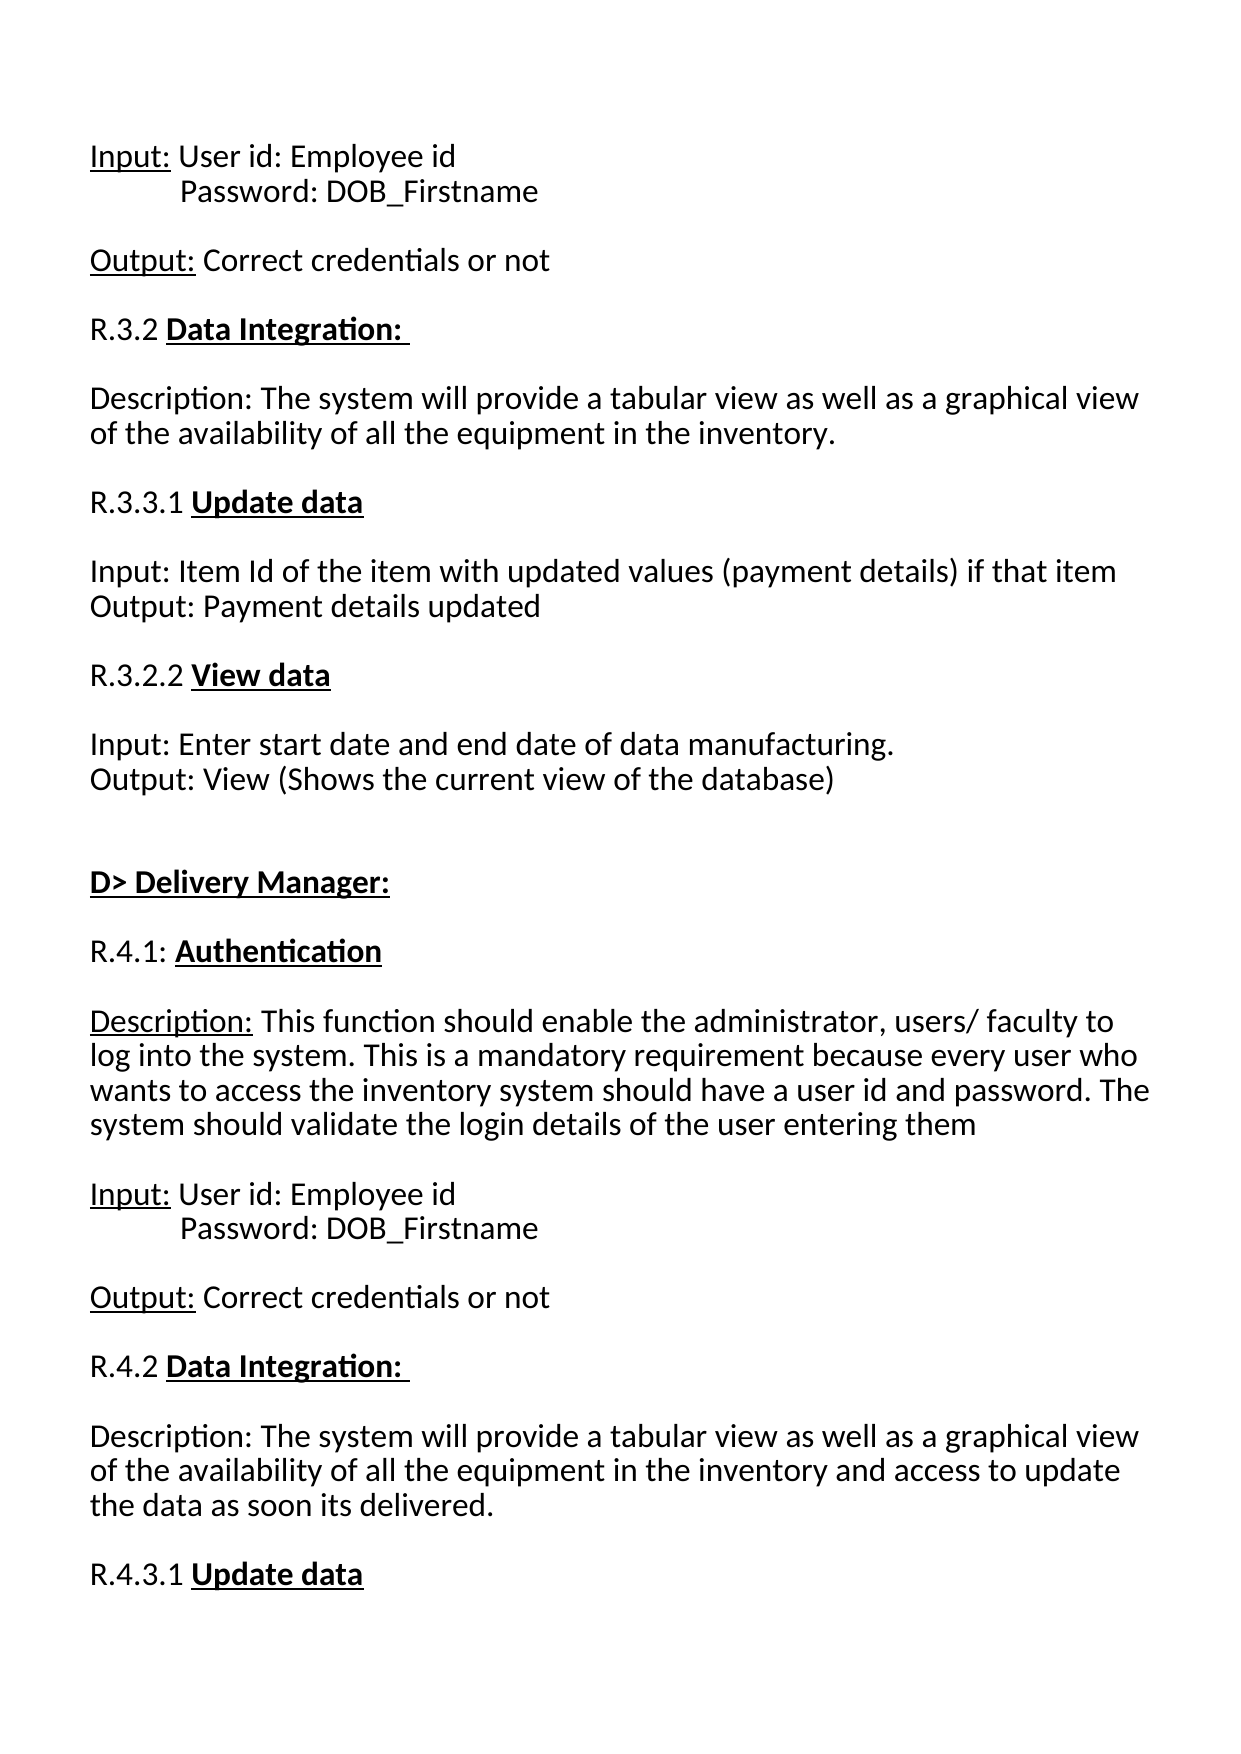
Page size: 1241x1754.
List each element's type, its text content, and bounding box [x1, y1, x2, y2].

text Output: Correct credentials or not [89, 243, 1160, 278]
text D> Delivery Manager: [89, 866, 1160, 901]
text Password: DOB_Firstname [89, 174, 1160, 209]
text Output: Correct credentials or not [89, 1281, 1160, 1316]
text Password: DOB_Firstname [89, 1212, 1160, 1246]
text R.4.1: Authentication [89, 935, 1160, 970]
text Input: User id: Employee id [89, 1177, 1160, 1212]
text Input: Item Id of the item with updated values (payment details) if that item [89, 555, 1160, 589]
text R.3.2 Data Integration: [89, 313, 1160, 347]
text Output: Payment details updated [89, 589, 1160, 624]
text Input: User id: Employee id [89, 140, 1160, 174]
text R.4.3.1 Update data [89, 1558, 1160, 1592]
text Description: The system will provide a tabular view as well as a graphical view of the availability of all the equipment in the inventory and access to update the data as soon its delivered. [89, 1419, 1160, 1523]
text Input: Enter start date and end date of data manufacturing. [89, 728, 1160, 762]
text Description: This function should enable the administrator, users/ faculty to log into the system. This is a mandatory requirement because every user who wants to access the inventory system should have a user id and password. The system should validate the login details of the user entering them [89, 1004, 1160, 1143]
text R.4.2 Data Integration: [89, 1350, 1160, 1385]
text R.3.3.1 Update data [89, 486, 1160, 520]
text Output: View (Shows the current view of the database) [89, 762, 1160, 797]
text Description: The system will provide a tabular view as well as a graphical view of the availability of all the equipment in the inventory. [89, 382, 1160, 451]
text R.3.2.2 View data [89, 658, 1160, 693]
